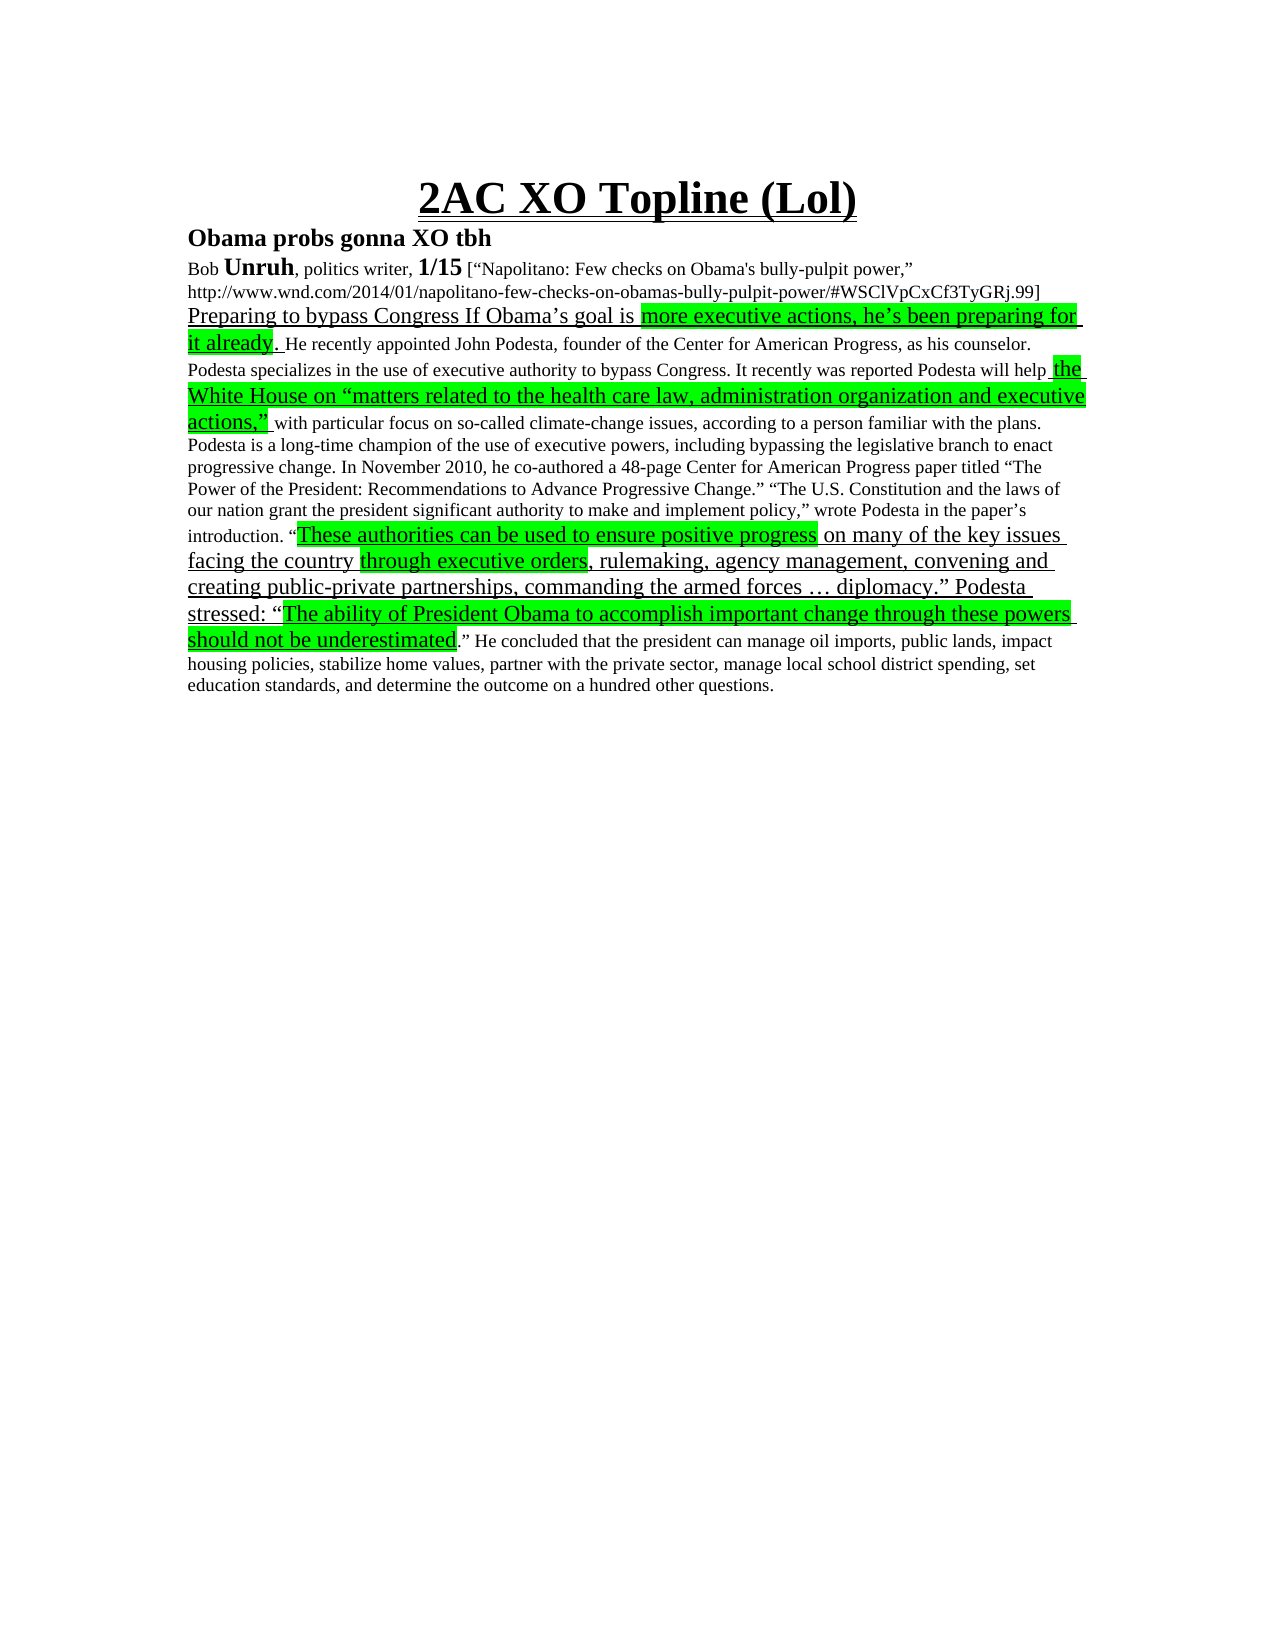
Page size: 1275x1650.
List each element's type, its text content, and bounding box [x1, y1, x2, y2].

text Obama probs gonna XO tbh [187, 223, 1087, 252]
text Bob Unruh, politics writer, 1/15 [“Napolitano: Few checks on Obama's bully-pulpit power,” http://www.wnd.com/2014/01/napolitano-few-checks-on-obamas-bully-pulpit-power/#WSClVpCxCf3TyGRj.99] [187, 252, 1087, 303]
text Preparing to bypass Congress If Obama’s goal is more executive actions, he’s been preparing for it already. He recently appointed John Podesta, founder of the Center for American Progress, as his counselor. Podesta specializes in the use of executive authority to bypass Congress. It recently was reported Podesta will help the White House on “matters related to the health care law, administration organization and executive actions,” with particular focus on so-called climate-change issues, according to a person familiar with the plans. Podesta is a long-time champion of the use of executive powers, including bypassing the legislative branch to enact progressive change. In November 2010, he co-authored a 48-page Center for American Progress paper titled “The Power of the President: Recommendations to Advance Progressive Change.” “The U.S. Constitution and the laws of our nation grant the president significant authority to make and implement policy,” wrote Podesta in the paper’s introduction. “These authorities can be used to ensure positive progress on many of the key issues facing the country through executive orders, rulemaking, agency management, convening and creating public-private partnerships, commanding the armed forces … diplomacy.” Podesta stressed: “The ability of President Obama to accomplish important change through these powers should not be underestimated.” He concluded that the president can manage oil imports, public lands, impact housing policies, stabilize home values, partner with the private sector, manage local school district spending, set education standards, and determine the outcome on a hundred other questions. [187, 379, 1087, 696]
subtitle 2AC XO Topline (Lol) [187, 171, 1087, 223]
